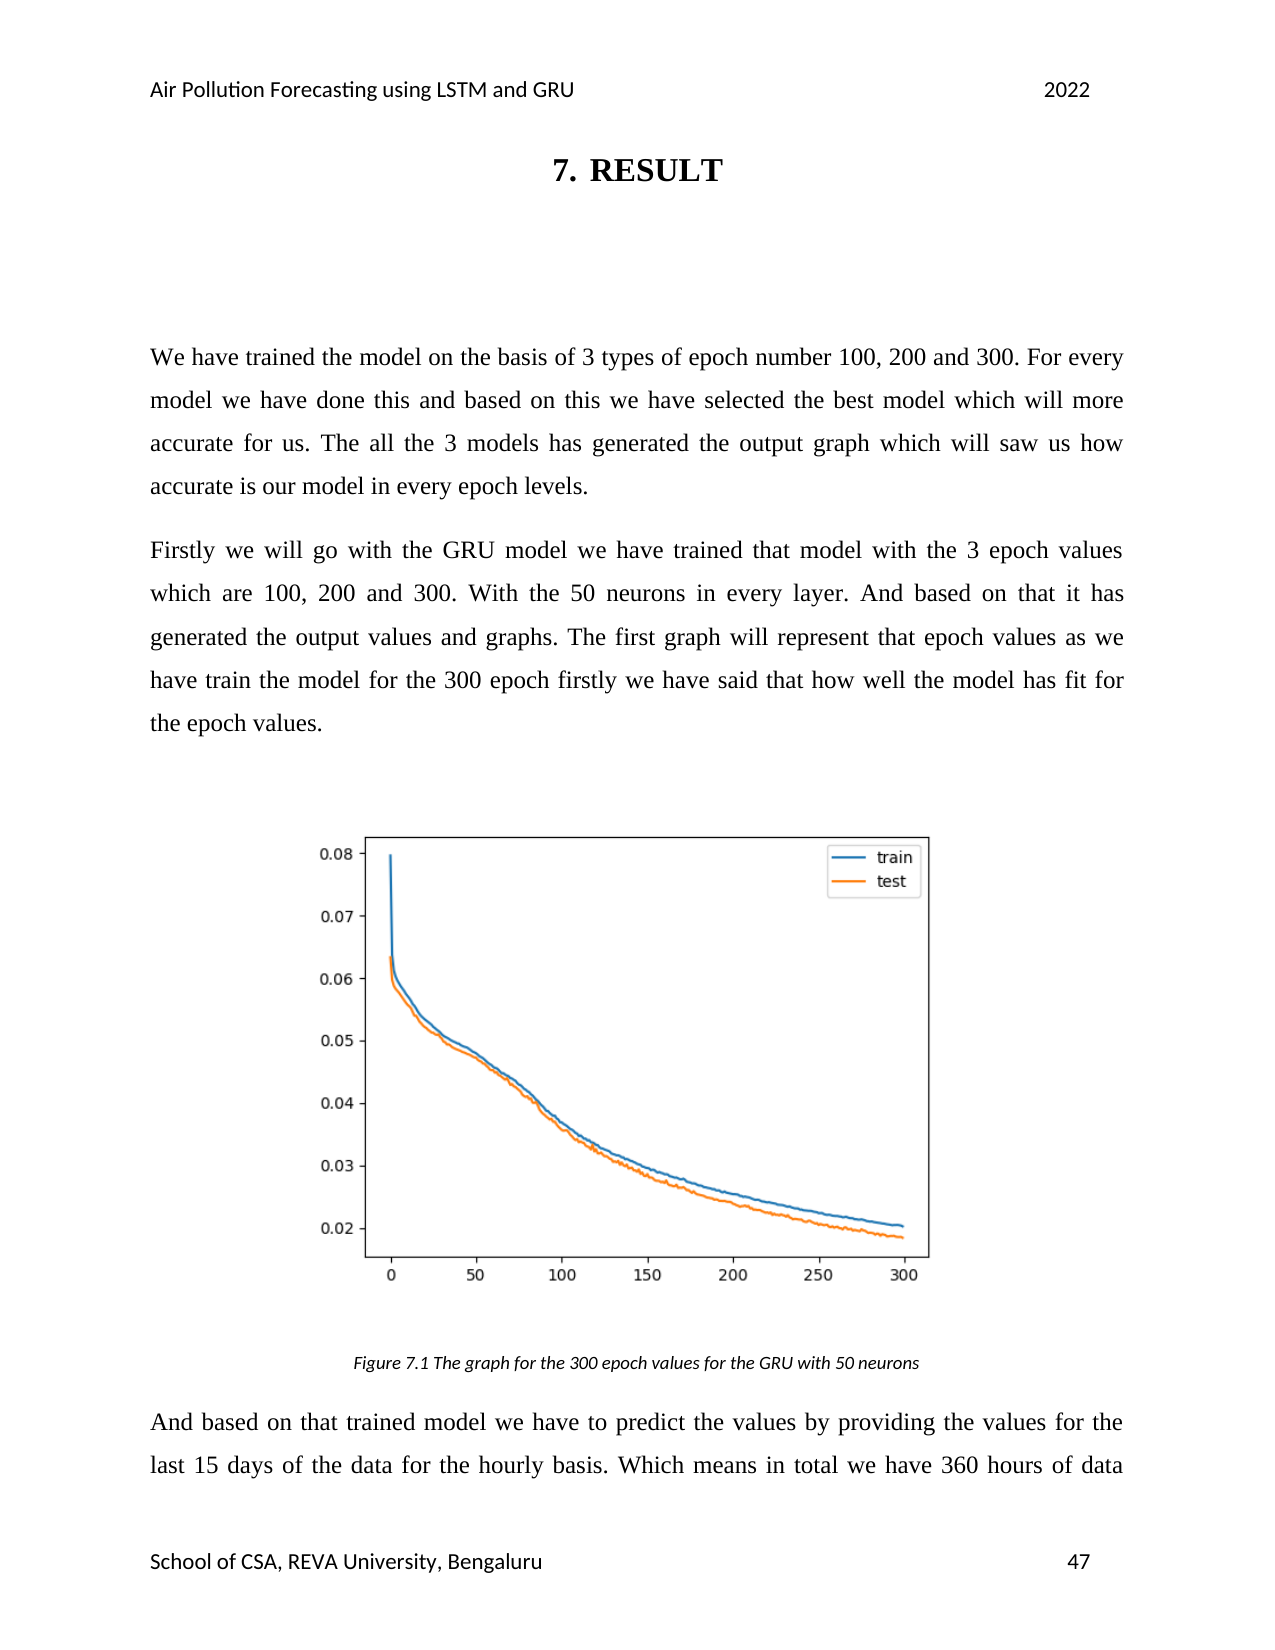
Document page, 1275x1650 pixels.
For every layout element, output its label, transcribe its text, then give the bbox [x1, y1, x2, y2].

list RESULT [150, 150, 1125, 188]
picture [274, 771, 1001, 1317]
text Figure 7.1 The graph for the 300 epoch values for the GRU with 50 neurons [150, 1351, 1125, 1374]
text Firstly we will go with the GRU model we have trained that model with the 3 epoch values which are 100, 200 and 300. With the 50 neurons in every layer. And based on that it has generated the output values and graphs. The first graph will represent that epoch values as we have train the model for the 300 epoch firstly we have said that how well the model has fit for the epoch values. [150, 535, 1125, 737]
text We have trained the model on the basis of 3 types of epoch number 100, 200 and 300. For every model we have done this and based on this we have selected the best model which will more accurate for us. The all the 3 models has generated the output graph which will saw us how accurate is our model in every epoch levels. [150, 342, 1125, 500]
